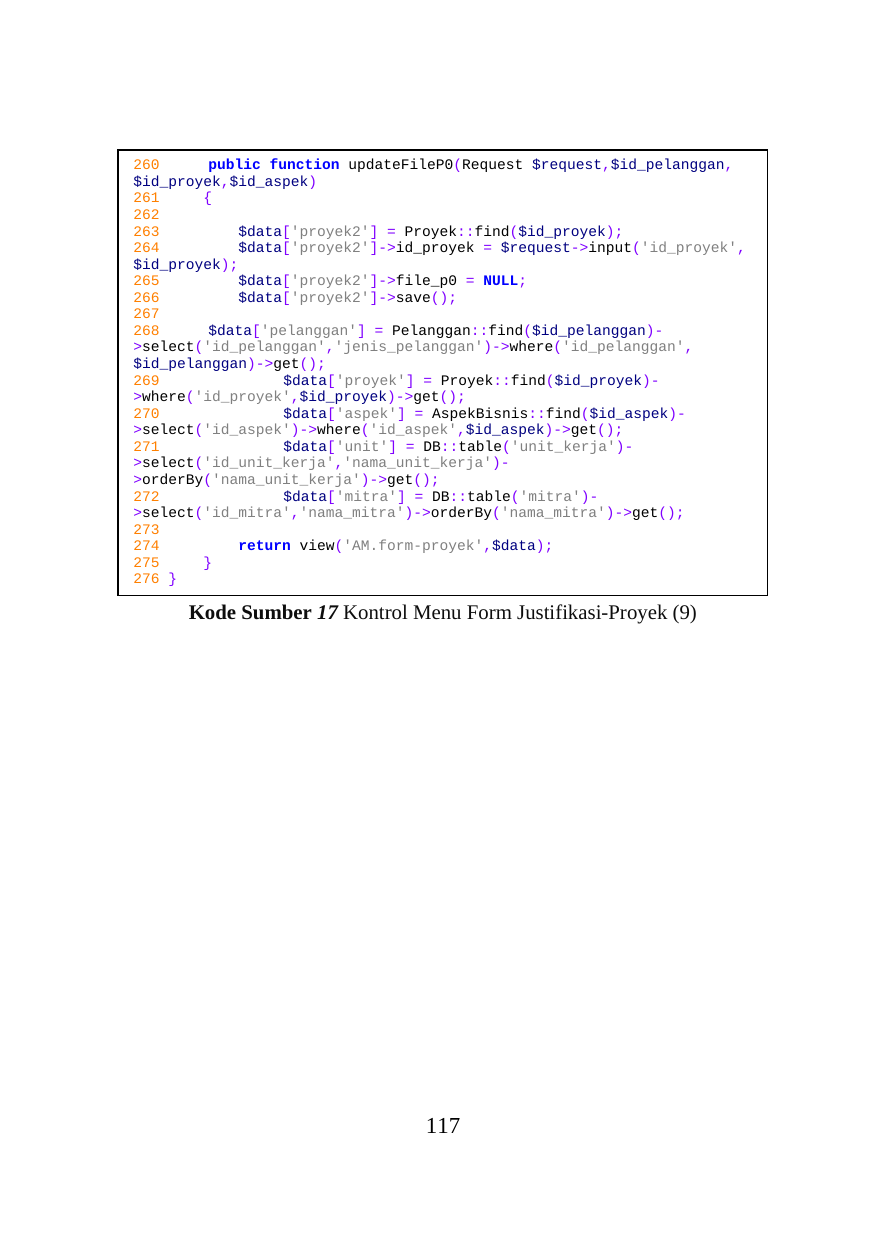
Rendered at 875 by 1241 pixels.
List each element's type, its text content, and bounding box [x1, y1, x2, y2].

text Kode Sumber 17 Kontrol Menu Form Justifikasi-Proyek (9) [118, 600, 767, 624]
